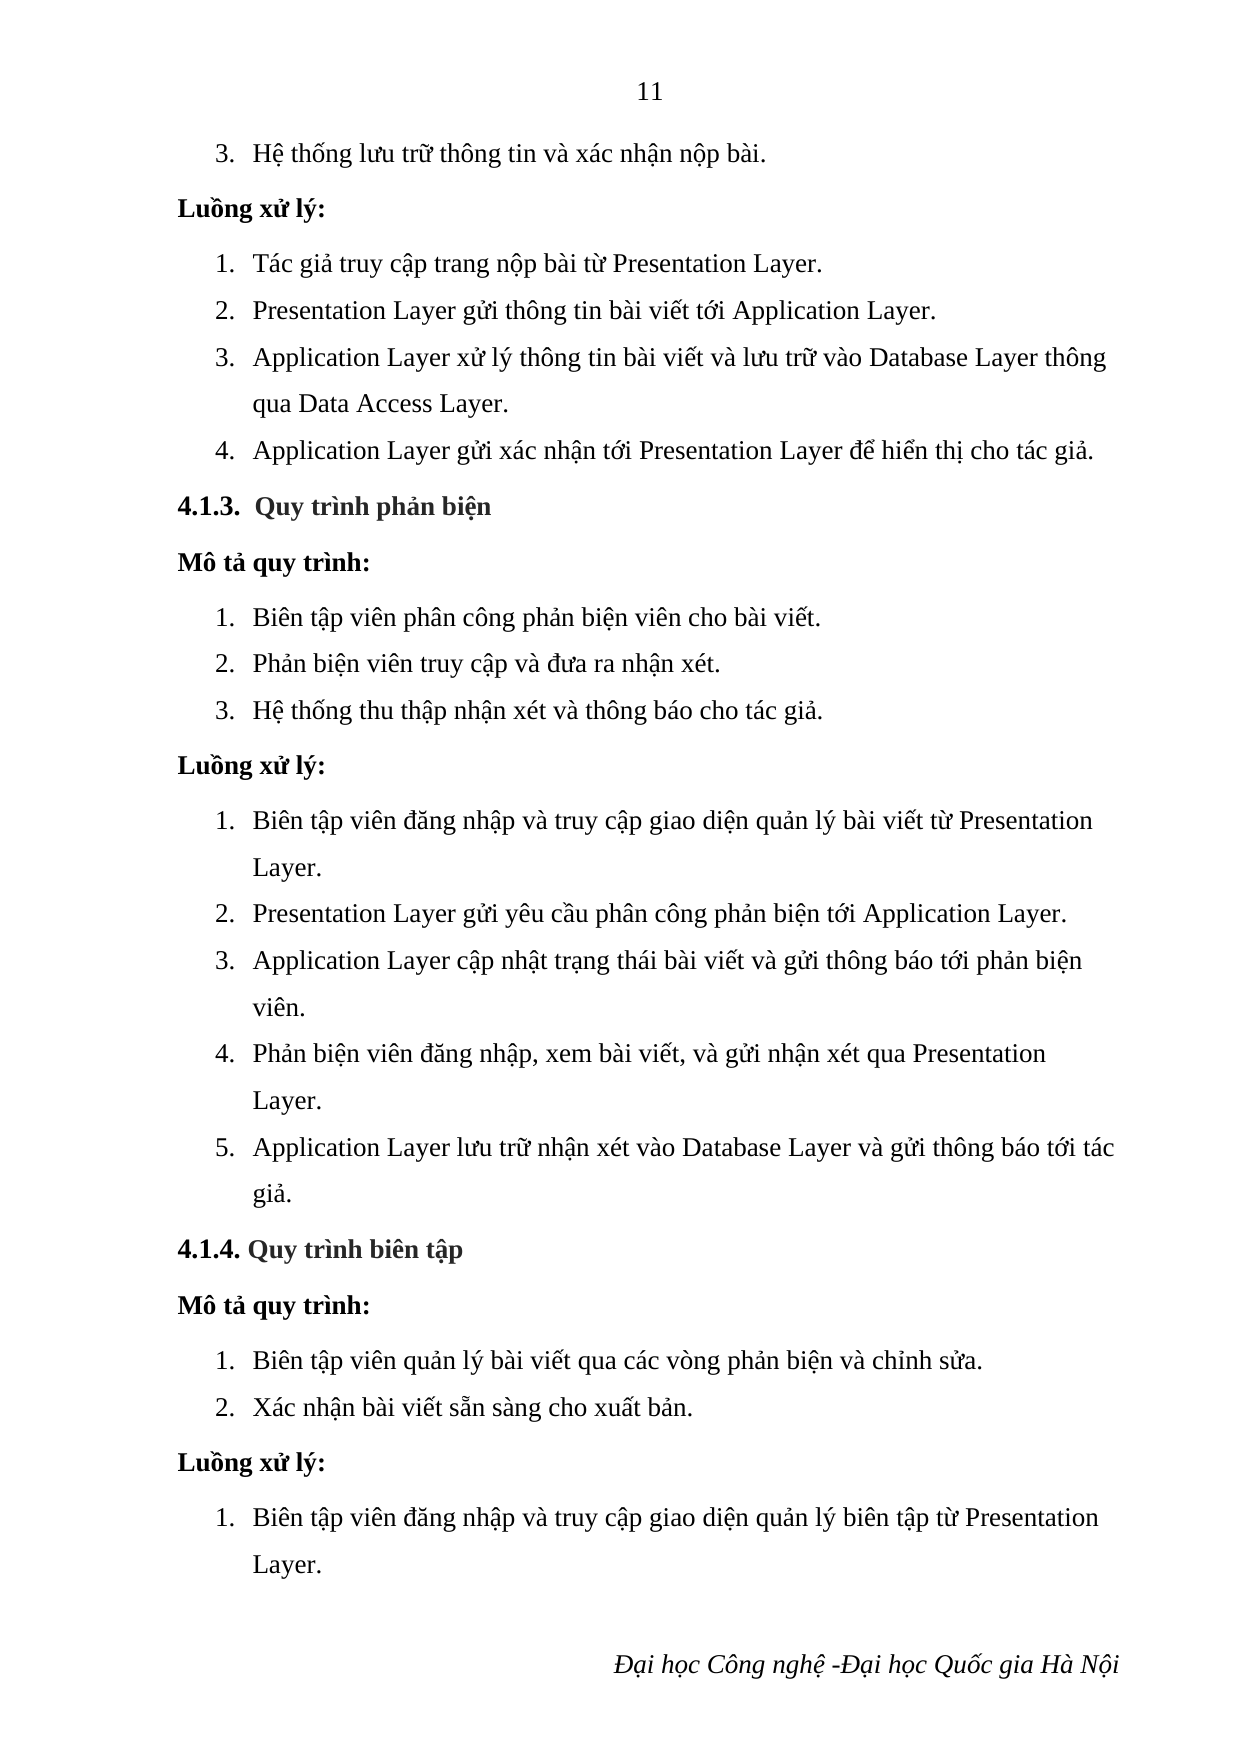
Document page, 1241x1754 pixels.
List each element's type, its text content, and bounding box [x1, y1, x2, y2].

list Presentation Layer gửi thông tin bài viết tới Application Layer. [215, 294, 1122, 325]
list Phản biện viên truy cập và đưa ra nhận xét. [215, 647, 1122, 679]
list Hệ thống lưu trữ thông tin và xác nhận nộp bài. [215, 137, 1122, 168]
list Xác nhận bài viết sẵn sàng cho xuất bản. [215, 1391, 1122, 1422]
list Hệ thống thu thập nhận xét và thông báo cho tác giả. [215, 694, 1122, 725]
list Biên tập viên phân công phản biện viên cho bài viết. [215, 601, 1122, 632]
list Biên tập viên đăng nhập và truy cập giao diện quản lý bài viết từ Presentation Layer. [215, 804, 1122, 882]
list Application Layer gửi xác nhận tới Presentation Layer để hiển thị cho tác giả. [215, 434, 1122, 465]
text Mô tả quy trình: [177, 1289, 1122, 1321]
text Luồng xử lý: [177, 192, 1122, 223]
list Application Layer xử lý thông tin bài viết và lưu trữ vào Database Layer thông qua Data Access Layer. [215, 341, 1122, 418]
list Biên tập viên đăng nhập và truy cập giao diện quản lý biên tập từ Presentation Layer. [215, 1501, 1122, 1579]
subtitle Quy trình biên tập [177, 1232, 1122, 1265]
list Application Layer cập nhật trạng thái bài viết và gửi thông báo tới phản biện viên. [215, 944, 1122, 1022]
text Luồng xử lý: [177, 1446, 1122, 1477]
list Biên tập viên quản lý bài viết qua các vòng phản biện và chỉnh sửa. [215, 1344, 1122, 1376]
text Mô tả quy trình: [177, 546, 1122, 577]
text Luồng xử lý: [177, 749, 1122, 780]
subtitle Quy trình phản biện [177, 489, 1122, 521]
list Phản biện viên đăng nhập, xem bài viết, và gửi nhận xét qua Presentation Layer. [215, 1037, 1122, 1115]
list Application Layer lưu trữ nhận xét vào Database Layer và gửi thông báo tới tác giả. [215, 1131, 1122, 1209]
list Tác giả truy cập trang nộp bài từ Presentation Layer. [215, 247, 1122, 278]
list Presentation Layer gửi yêu cầu phân công phản biện tới Application Layer. [215, 897, 1122, 929]
